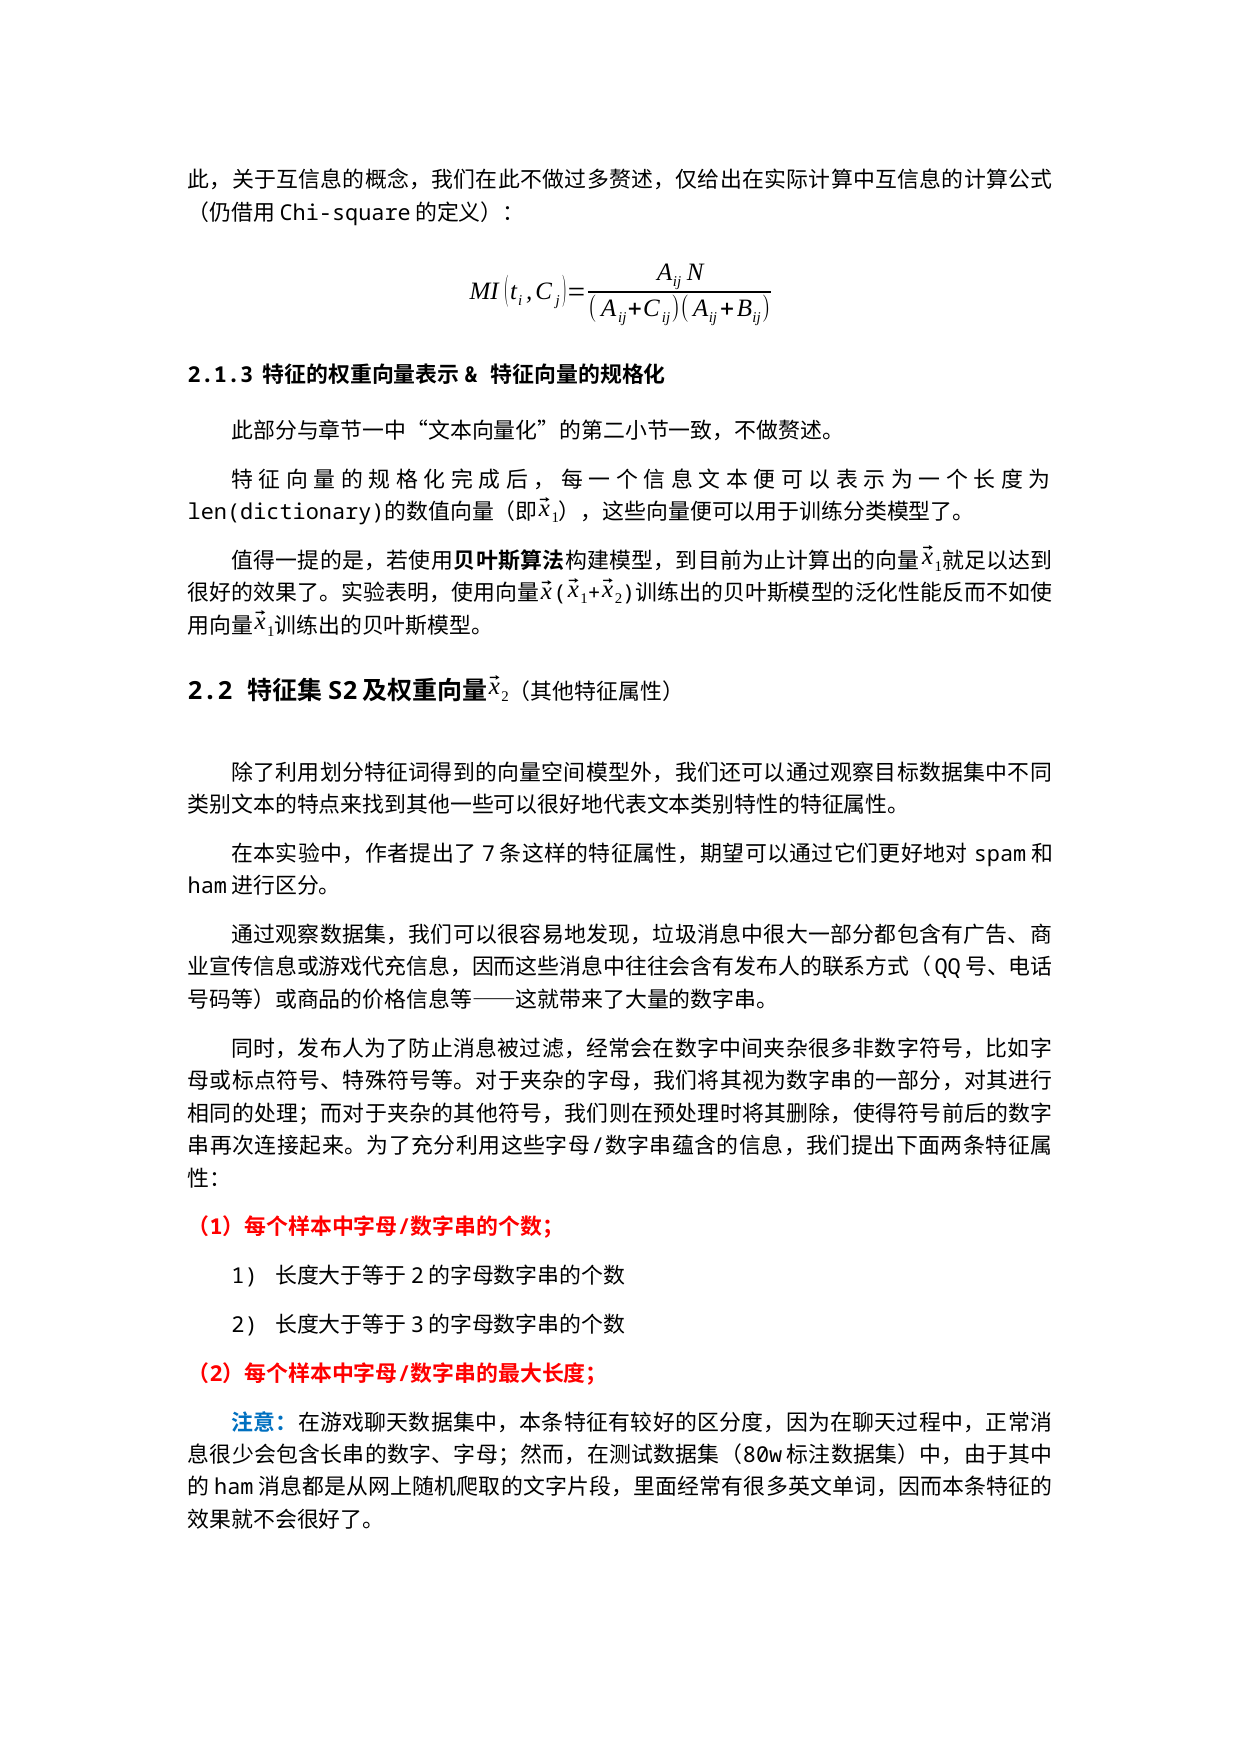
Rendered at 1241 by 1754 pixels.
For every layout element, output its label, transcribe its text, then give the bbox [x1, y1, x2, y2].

text 特征向量的规格化完成后，每一个信息文本便可以表示为一个长度为len(dictionary)的数值向量（即），这些向量便可以用于训练分类模型了。 [187, 461, 1053, 526]
subtitle 2.2 特征集S2及权重向量（其他特征属性） [187, 656, 1053, 721]
list 长度大于等于2的字母数字串的个数 [231, 1258, 1053, 1290]
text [187, 162, 1053, 227]
text 此部分与章节一中“文本向量化”的第二小节一致，不做赘述。 [187, 413, 1053, 445]
text （1）每个样本中字母/数字串的个数； [187, 1209, 1053, 1242]
text 值得一提的是，若使用贝叶斯算法构建模型，到目前为止计算出的向量就足以达到很好的效果了。实验表明，使用向量(+)训练出的贝叶斯模型的泛化性能反而不如使用向量训练出的贝叶斯模型。 [187, 543, 1053, 640]
text 通过观察数据集，我们可以很容易地发现，垃圾消息中很大一部分都包含有广告、商业宣传信息或游戏代充信息，因而这些消息中往往会含有发布人的联系方式（QQ号、电话号码等）或商品的价格信息等——这就带来了大量的数字串。 [187, 917, 1053, 1014]
text 在本实验中，作者提出了7条这样的特征属性，期望可以通过它们更好地对spam和ham进行区分。 [187, 835, 1053, 900]
text （2）每个样本中字母/数字串的最大长度； [187, 1355, 1053, 1388]
text 注意：在游戏聊天数据集中，本条特征有较好的区分度，因为在聊天过程中，正常消息很少会包含长串的数字、字母；然而，在测试数据集（80w标注数据集）中，由于其中的ham消息都是从网上随机爬取的文字片段，里面经常有很多英文单词，因而本条特征的效果就不会很好了。 [187, 1404, 1053, 1534]
subtitle 特征的权重向量表示 & 特征向量的规格化 [187, 357, 1053, 389]
text 同时，发布人为了防止消息被过滤，经常会在数字中间夹杂很多非数字符号，比如字母或标点符号、特殊符号等。对于夹杂的字母，我们将其视为数字串的一部分，对其进行相同的处理；而对于夹杂的其他符号，我们则在预处理时将其删除，使得符号前后的数字串再次连接起来。为了充分利用这些字母/数字串蕴含的信息，我们提出下面两条特征属性： [187, 1030, 1053, 1193]
text 除了利用划分特征词得到的向量空间模型外，我们还可以通过观察目标数据集中不同类别文本的特点来找到其他一些可以很好地代表文本类别特性的特征属性。 [187, 754, 1053, 819]
list 长度大于等于3的字母数字串的个数 [231, 1307, 1053, 1339]
